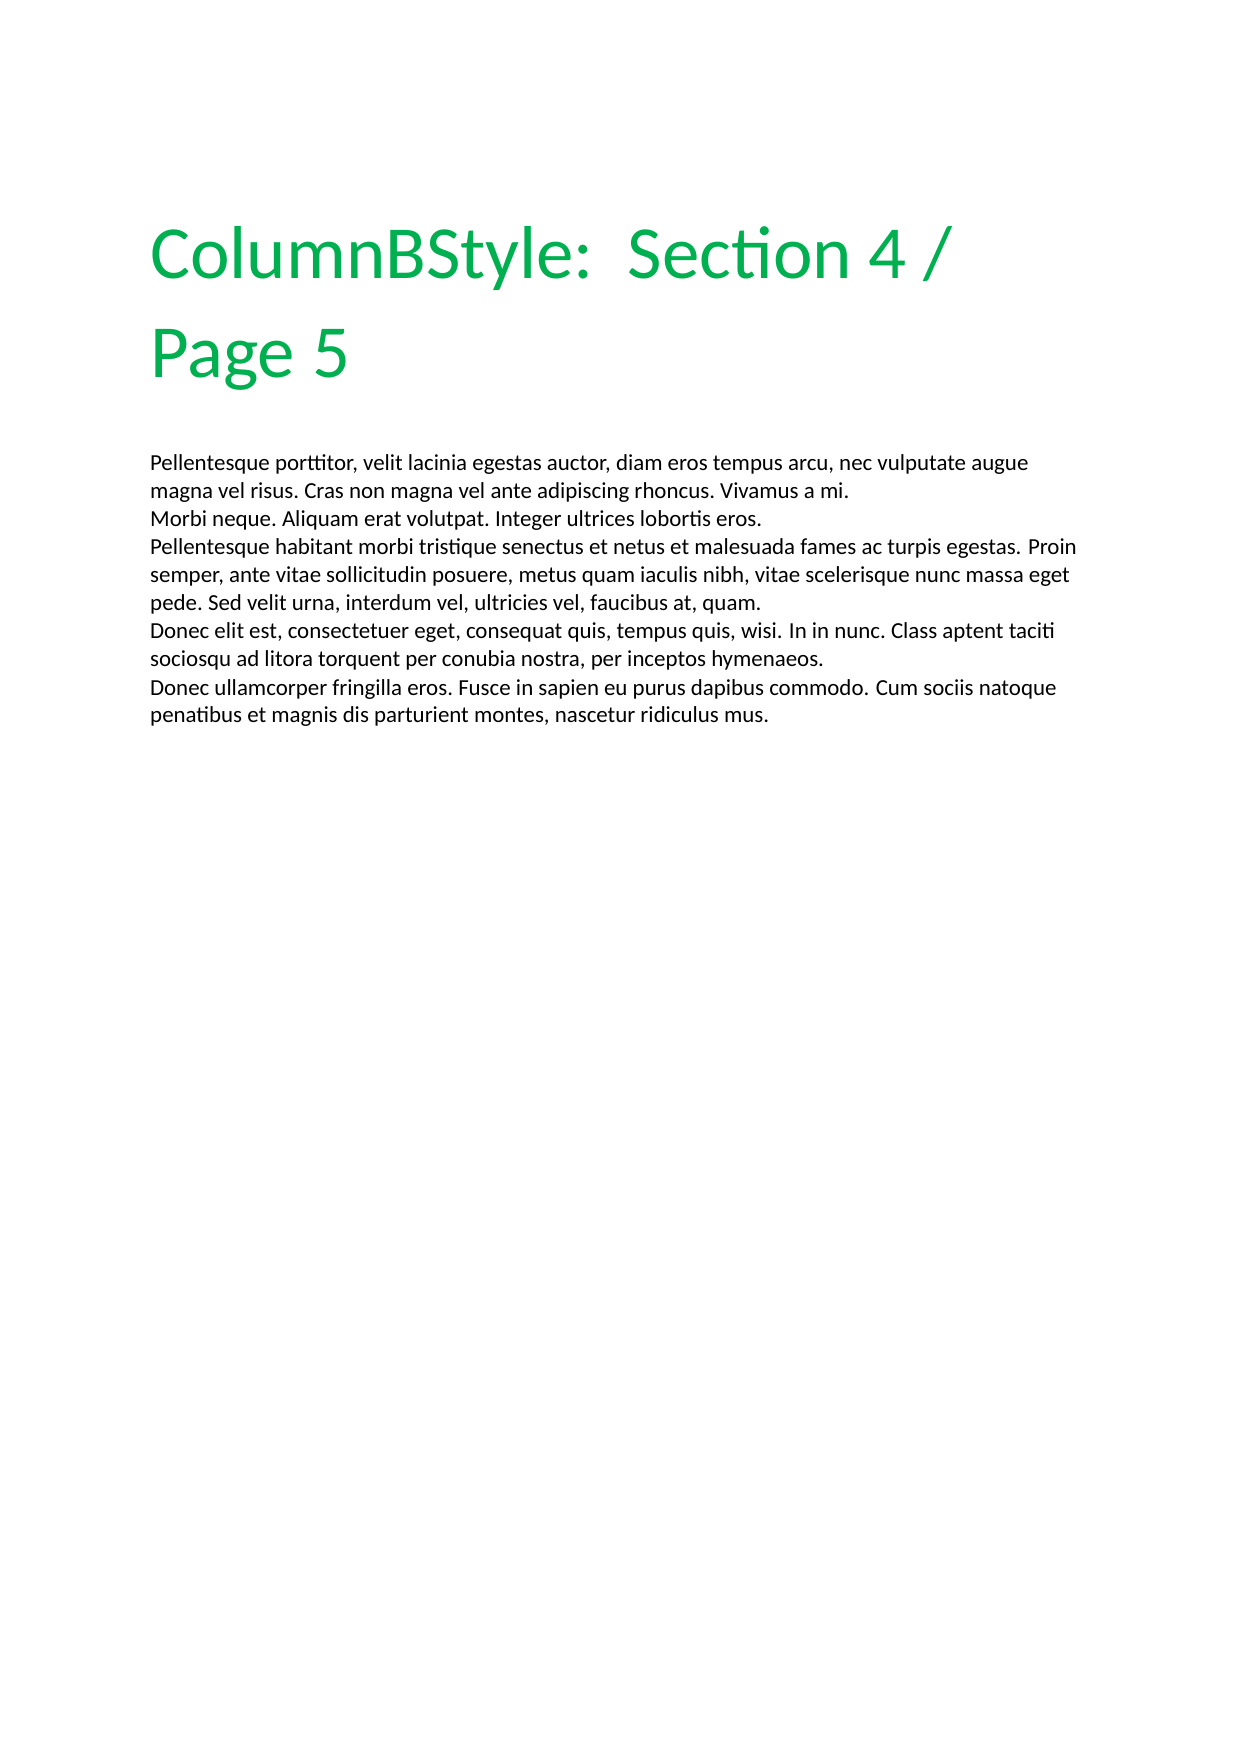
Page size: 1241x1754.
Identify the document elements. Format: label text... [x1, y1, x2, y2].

text Donec ullamcorper fringilla eros. Fusce in sapien eu purus dapibus commodo. Cum sociis natoque penatibus et magnis dis parturient montes, nascetur ridiculus mus. [150, 673, 1090, 729]
text ColumnBStyle: Section 4 / Page 5 [150, 206, 1090, 396]
text Pellentesque porttitor, velit lacinia egestas auctor, diam eros tempus arcu, nec vulputate augue magna vel risus. Cras non magna vel ante adipiscing rhoncus. Vivamus a mi. [150, 448, 1090, 504]
text Donec elit est, consectetuer eget, consequat quis, tempus quis, wisi. In in nunc. Class aptent taciti sociosqu ad litora torquent per conubia nostra, per inceptos hymenaeos. [150, 617, 1090, 673]
text Pellentesque habitant morbi tristique senectus et netus et malesuada fames ac turpis egestas. Proin semper, ante vitae sollicitudin posuere, metus quam iaculis nibh, vitae scelerisque nunc massa eget pede. Sed velit urna, interdum vel, ultricies vel, faucibus at, quam. [150, 532, 1090, 617]
text Morbi neque. Aliquam erat volutpat. Integer ultrices lobortis eros. [150, 504, 1090, 532]
